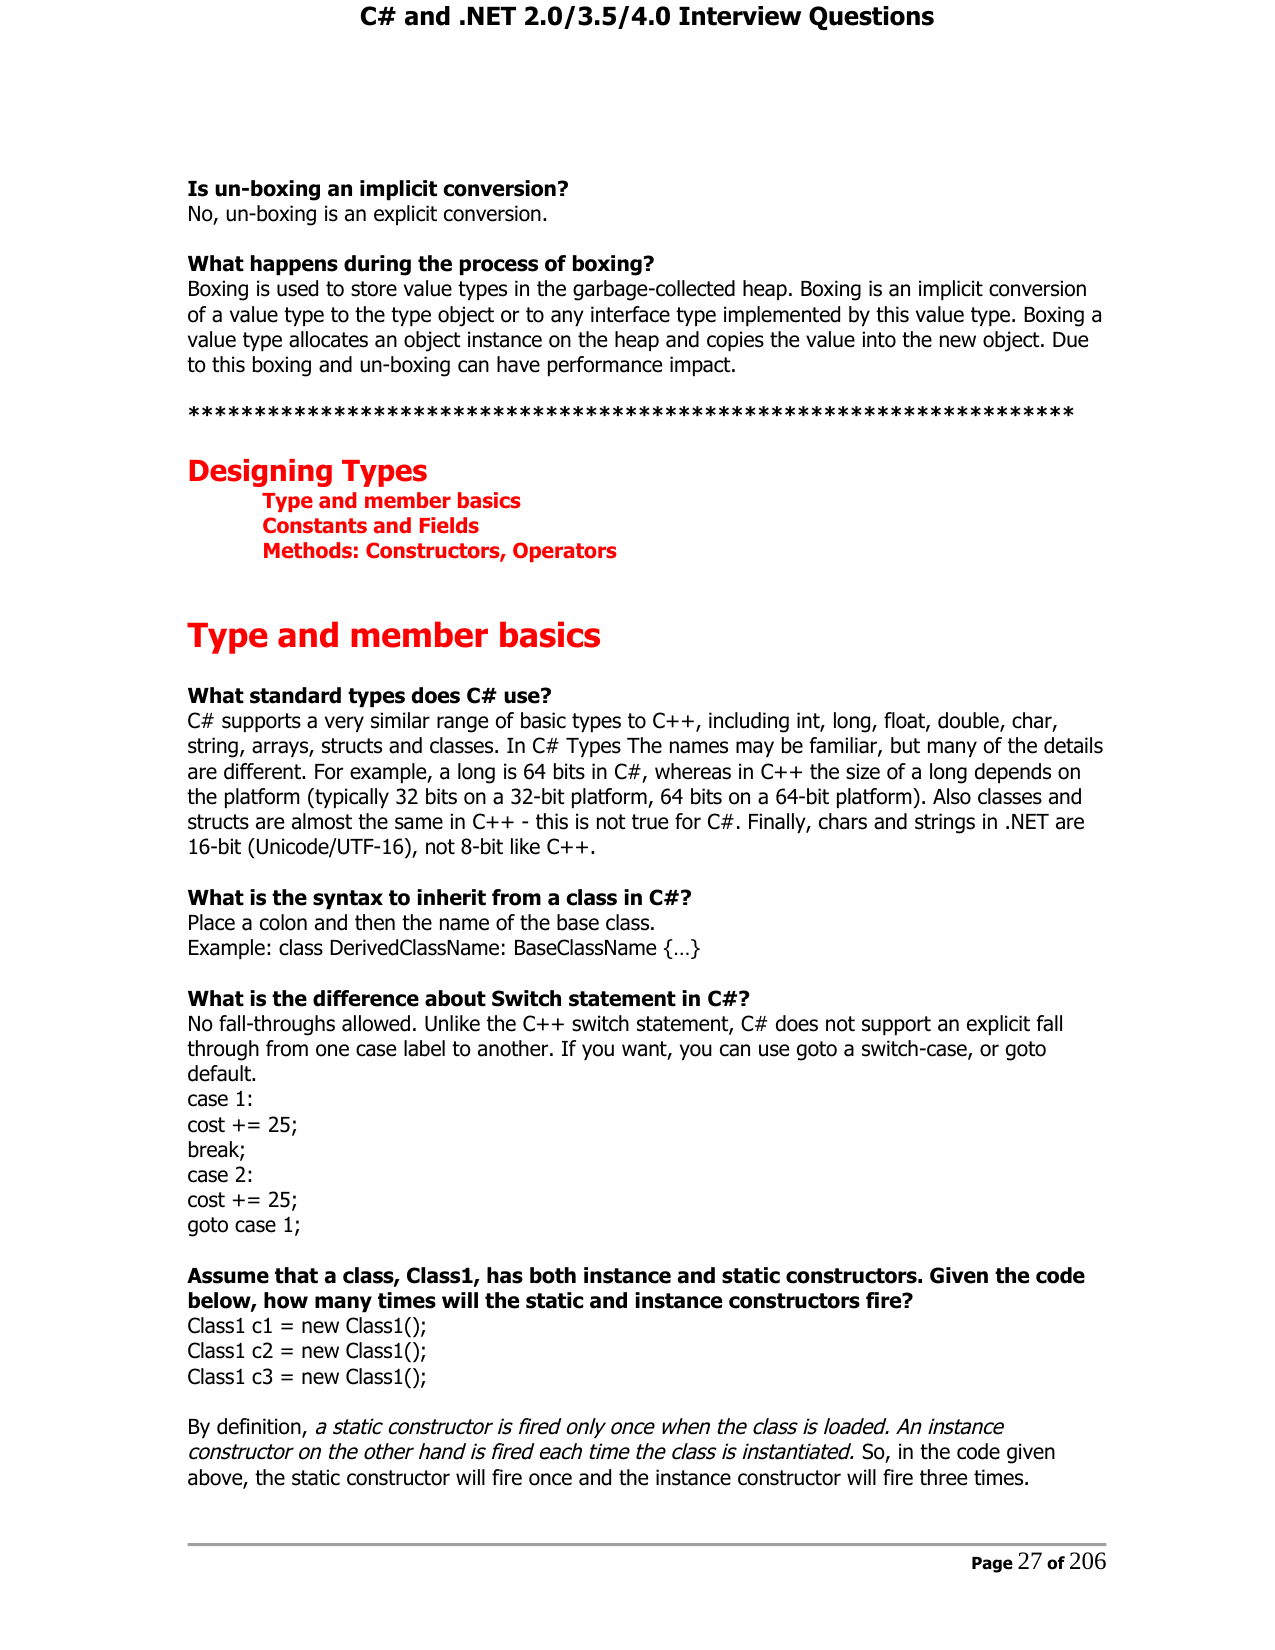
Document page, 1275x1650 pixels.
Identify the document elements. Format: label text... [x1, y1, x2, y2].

text No fall-throughs allowed. Unlike the C++ switch statement, C# does not support an explicit fall through from one case label to another. If you want, you can use goto a switch-case, or goto default. [187, 1010, 1106, 1086]
text Designing Types [187, 452, 1106, 488]
text Assume that a class, Class1, has both instance and static constructors. Given the code below, how many times will the static and instance constructors fire? [187, 1262, 1106, 1313]
text Place a colon and then the name of the base class. [187, 909, 1106, 935]
text Constants and Fields [187, 513, 1106, 538]
text cost += 25; [187, 1187, 1106, 1212]
text Methods: Constructors, Operators [187, 538, 1106, 563]
text Class1 c2 = new Class1(); [187, 1338, 1106, 1363]
text case 1: [187, 1086, 1106, 1111]
text cost += 25; [187, 1111, 1106, 1136]
text ******************************************************************* [187, 402, 1106, 427]
text Example: class DerivedClassName: BaseClassName {…} [187, 935, 1106, 960]
text By definition, a static constructor is fired only once when the class is loaded. An instance constructor on the other hand is fired each time the class is instantiated. So, in the code given above, the static constructor will fire once and the instance constructor will fire three times. [187, 1414, 1106, 1489]
text What is the difference about Switch statement in C#? [187, 985, 1106, 1010]
text break; [187, 1136, 1106, 1162]
text Type and member basics [187, 614, 1106, 654]
text Class1 c3 = new Class1(); [187, 1363, 1106, 1388]
text Type and member basics [187, 488, 1106, 513]
text What is the syntax to inherit from a class in C#? [187, 884, 1106, 909]
text What standard types does C# use? [187, 683, 1106, 708]
text Class1 c1 = new Class1(); [187, 1313, 1106, 1338]
text goto case 1; [187, 1212, 1106, 1237]
text C# supports a very similar range of basic types to C++, including int, long, float, double, char, string, arrays, structs and classes. In C# Types The names may be familiar, but many of the details are different. For example, a long is 64 bits in C#, whereas in C++ the size of a long depends on the platform (typically 32 bits on a 32-bit platform, 64 bits on a 64-bit platform). Also classes and structs are almost the same in C++ - this is not true for C#. Finally, chars and strings in .NET are 16-bit (Unicode/UTF-16), not 8-bit like C++. [187, 708, 1106, 859]
text case 2: [187, 1162, 1106, 1187]
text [187, 150, 1106, 377]
